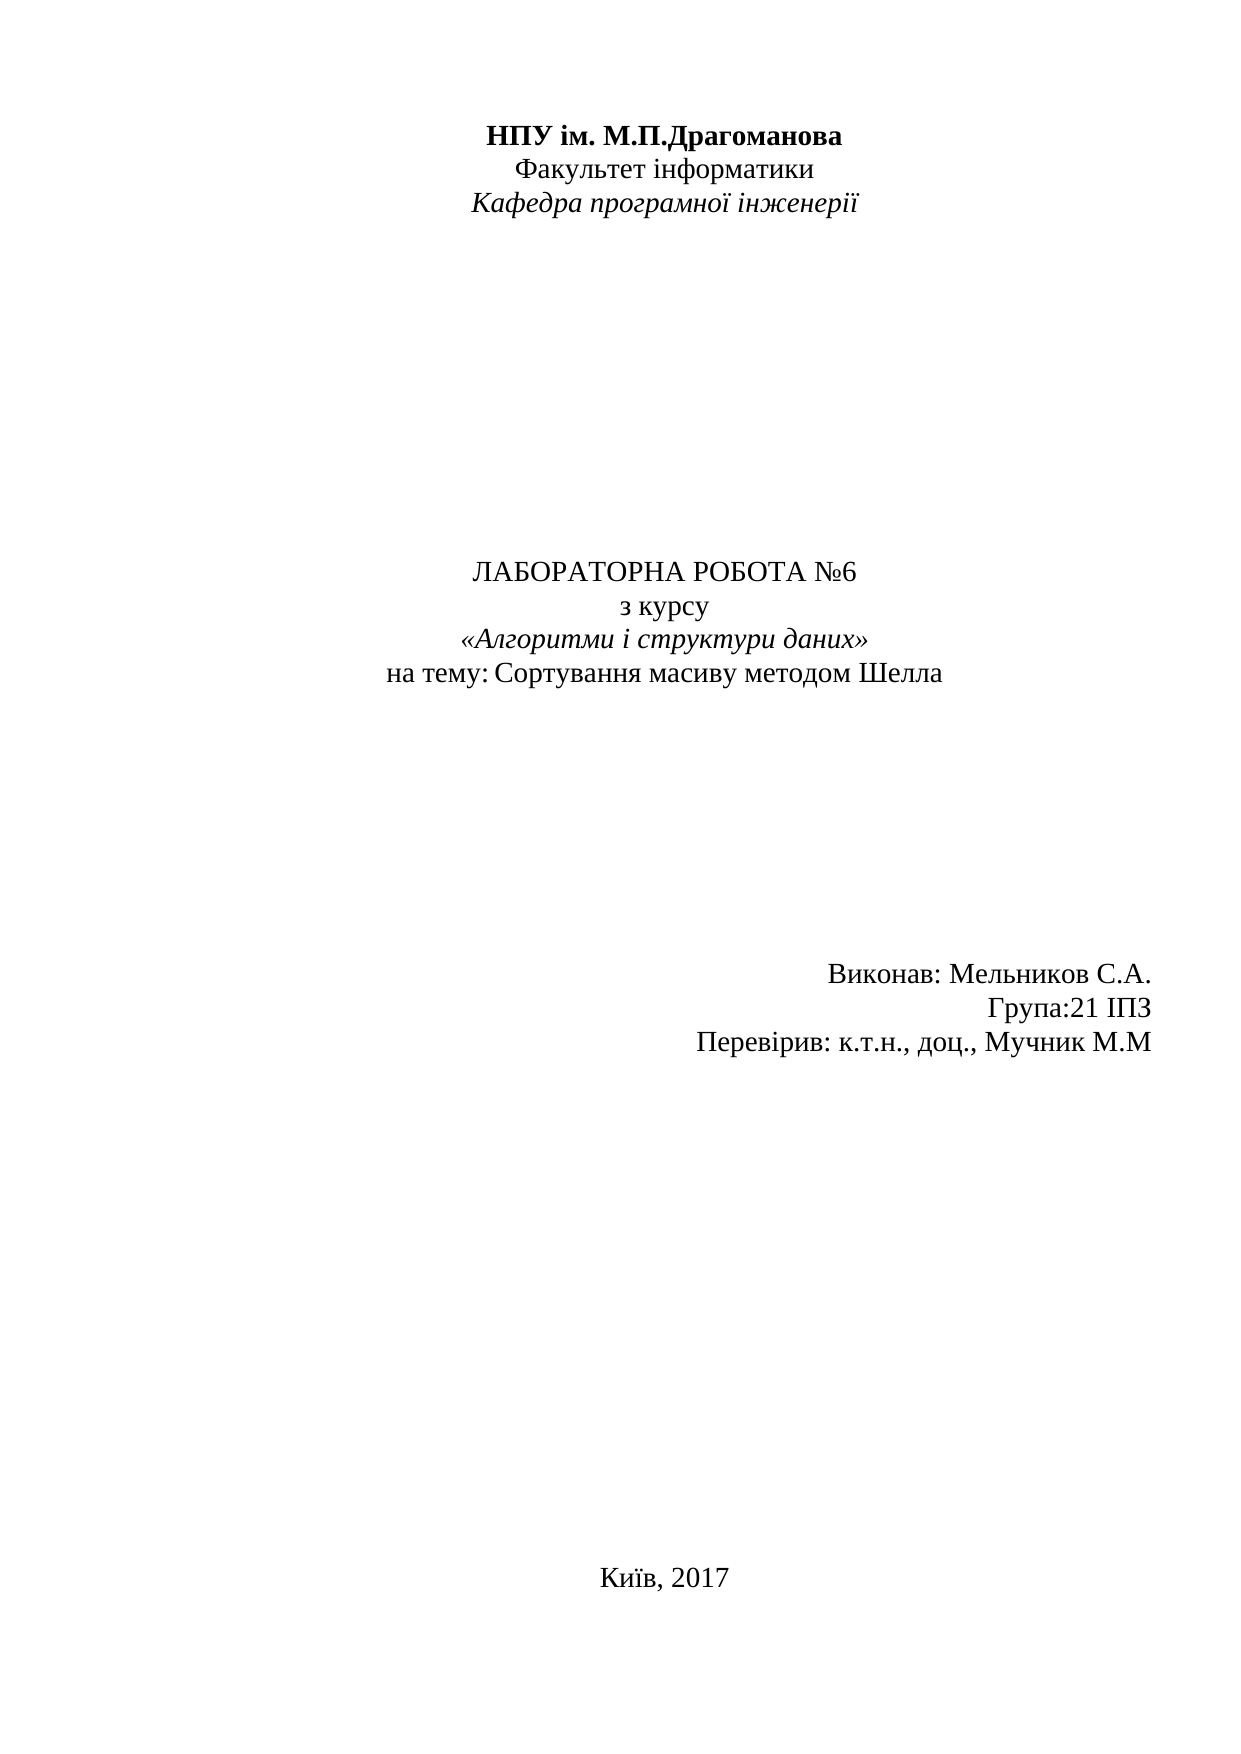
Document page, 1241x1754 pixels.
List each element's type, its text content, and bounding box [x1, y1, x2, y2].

text Група:21 ІПЗ [177, 990, 1152, 1024]
text Київ, 2017 [177, 1560, 1152, 1594]
text Виконав: Мельников С.А. [177, 957, 1152, 990]
text Факультет інформатики [177, 152, 1152, 185]
text з курсу [177, 588, 1152, 621]
text НПУ ім. М.П.Драгоманова [177, 118, 1152, 152]
text «Алгоритми і структури даних» [177, 621, 1152, 655]
text Перевірив: к.т.н., доц., Мучник М.М [177, 1024, 1152, 1057]
text на тему: Сортування масиву методом Шелла [177, 655, 1152, 688]
text ЛАБОРАТОРНА РОБОТА №6 [177, 554, 1152, 588]
text Кафедра програмної інженерії [177, 185, 1152, 219]
